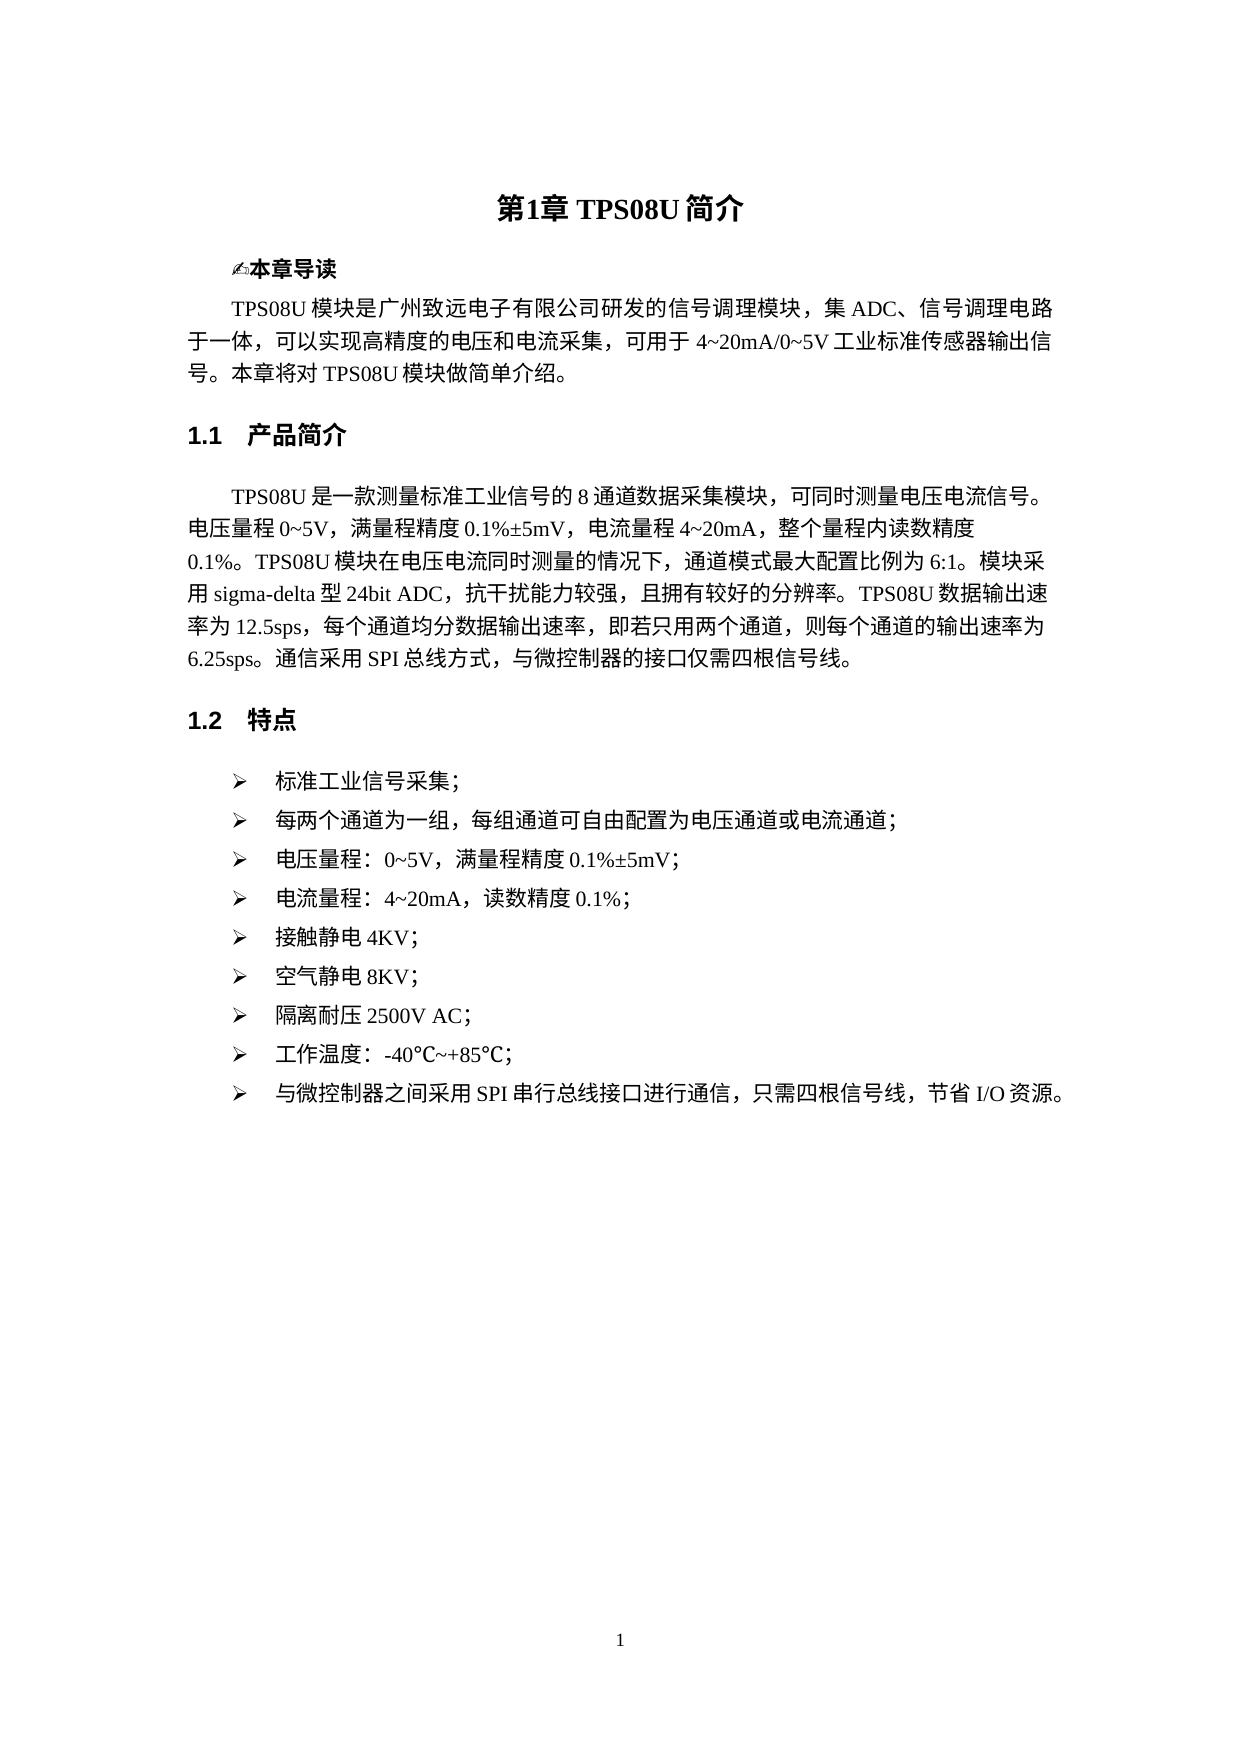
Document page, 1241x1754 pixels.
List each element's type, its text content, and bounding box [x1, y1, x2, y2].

list 与微控制器之间采用SPI串行总线接口进行通信，只需四根信号线，节省I/O资源。 [231, 1075, 1053, 1108]
list 工作温度：-40℃~+85℃； [231, 1036, 1053, 1069]
subtitle 特点 [187, 686, 1053, 751]
subtitle 产品简介 [187, 401, 1053, 466]
list 空气静电8KV； [231, 958, 1053, 991]
text TPS08U模块是广州致远电子有限公司研发的信号调理模块，集ADC、信号调理电路于一体，可以实现高精度的电压和电流采集，可用于4~20mA/0~5V工业标准传感器输出信号。本章将对TPS08U模块做简单介绍。 [187, 291, 1053, 388]
list 每两个通道为一组，每组通道可自由配置为电压通道或电流通道； [231, 802, 1053, 835]
list 隔离耐压2500V AC； [231, 997, 1053, 1030]
list 接触静电4KV； [231, 919, 1053, 952]
list 电压量程：0~5V，满量程精度0.1%±5mV； [231, 841, 1053, 874]
text TPS08U是一款测量标准工业信号的8通道数据采集模块，可同时测量电压电流信号。电压量程0~5V，满量程精度0.1%±5mV，电流量程4~20mA，整个量程内读数精度0.1%。TPS08U模块在电压电流同时测量的情况下，通道模式最大配置比例为6:1。模块采用sigma-delta型24bit ADC，抗干扰能力较强，且拥有较好的分辨率。TPS08U数据输出速率为12.5sps，每个通道均分数据输出速率，即若只用两个通道，则每个通道的输出速率为6.25sps。通信采用SPI总线方式，与微控制器的接口仅需四根信号线。 [187, 478, 1053, 673]
list 电流量程：4~20mA，读数精度0.1%； [231, 880, 1053, 913]
subtitle TPS08U简介 [187, 174, 1053, 239]
list 标准工业信号采集； [231, 763, 1053, 796]
text ✍本章导读 [187, 252, 1053, 284]
